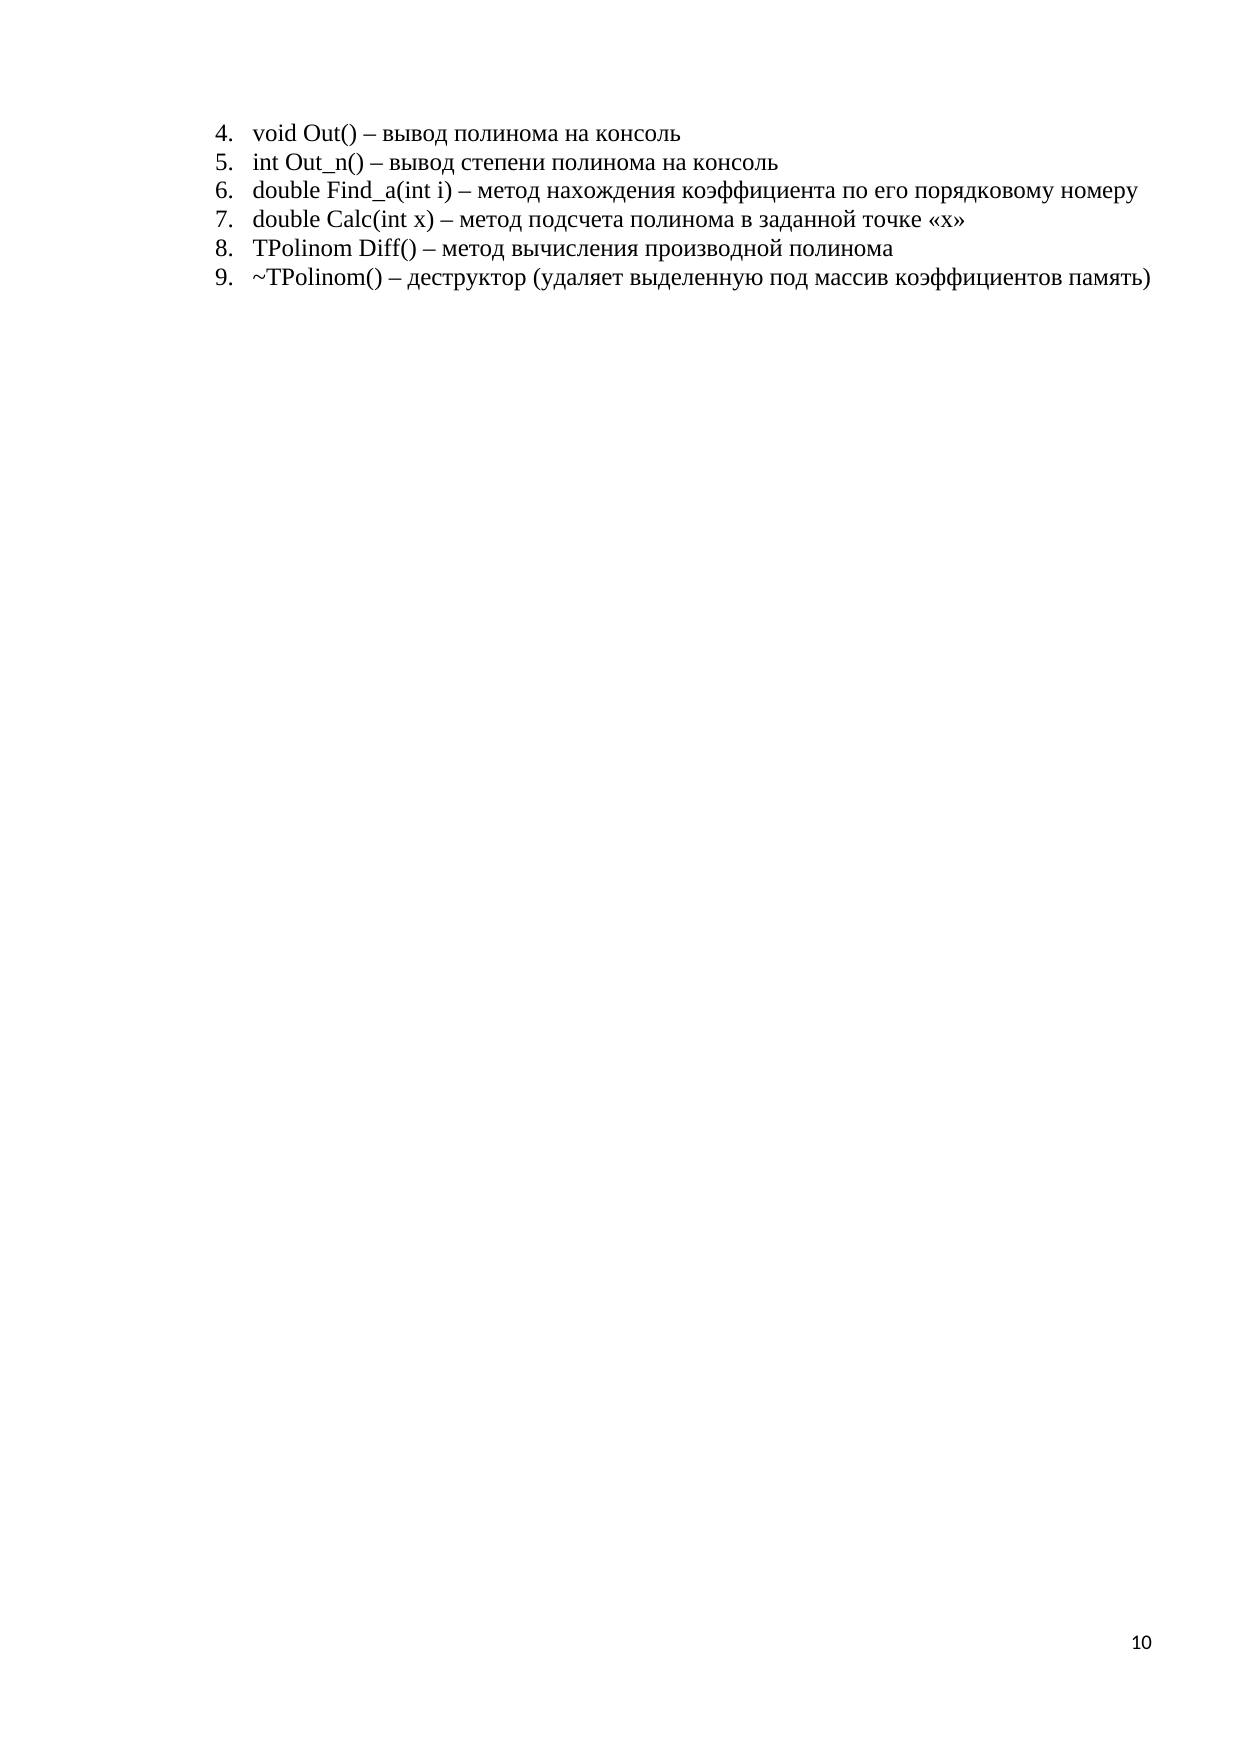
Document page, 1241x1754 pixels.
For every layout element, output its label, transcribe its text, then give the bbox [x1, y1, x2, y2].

list double Find_a(int i) – метод нахождения коэффициента по его порядковому номеру [215, 176, 1152, 204]
list int Out_n() – вывод степени полинома на консоль [215, 147, 1152, 176]
list double Calc(int x) – метод подсчета полинома в заданной точке «х» [215, 204, 1152, 233]
list ~TPolinom() – деструктор (удаляет выделенную под массив коэффициентов память) [215, 262, 1152, 291]
list void Out() – вывод полинома на консоль [215, 118, 1152, 147]
list TPolinom Diff() – метод вычисления производной полинома [215, 233, 1152, 262]
